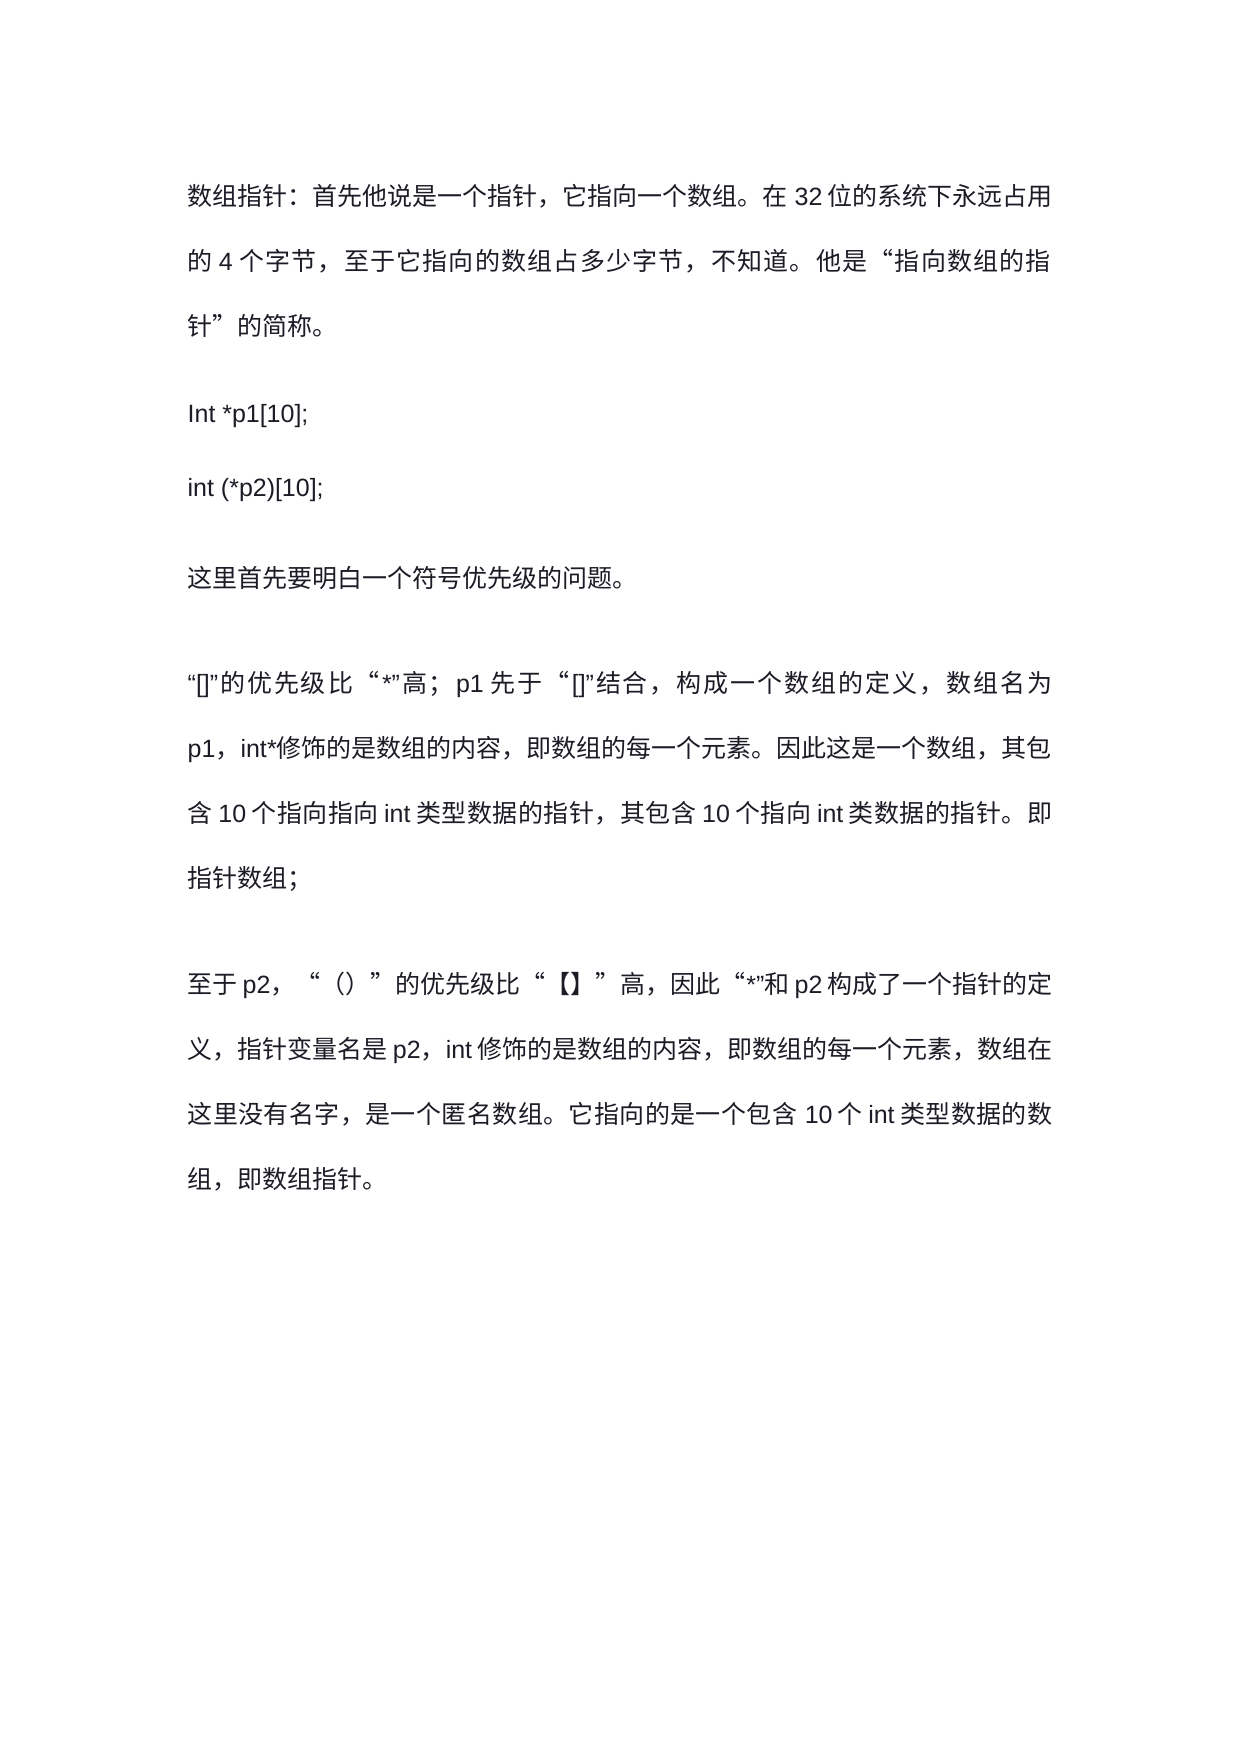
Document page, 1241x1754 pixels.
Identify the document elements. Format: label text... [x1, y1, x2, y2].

text 数组指针：首先他说是一个指针，它指向一个数组。在32位的系统下永远占用的4个字节，至于它指向的数组占多少字节，不知道。他是“指向数组的指针”的简称。 [187, 162, 1053, 357]
text int (*p2)[10]; [187, 471, 1053, 503]
text 这里首先要明白一个符号优先级的问题。 [187, 544, 1053, 609]
text Int *p1[10]; [187, 398, 1053, 430]
text 至于p2，“（）”的优先级比“【】”高，因此“*”和p2构成了一个指针的定义，指针变量名是p2，int修饰的是数组的内容，即数组的每一个元素，数组在这里没有名字，是一个匿名数组。它指向的是一个包含10个int类型数据的数组，即数组指针。 [187, 950, 1053, 1210]
text “[]”的优先级比“*”高；p1先于“[]”结合，构成一个数组的定义，数组名为p1，int*修饰的是数组的内容，即数组的每一个元素。因此这是一个数组，其包含10个指向指向int类型数据的指针，其包含10个指向int类数据的指针。即指针数组； [187, 649, 1053, 909]
